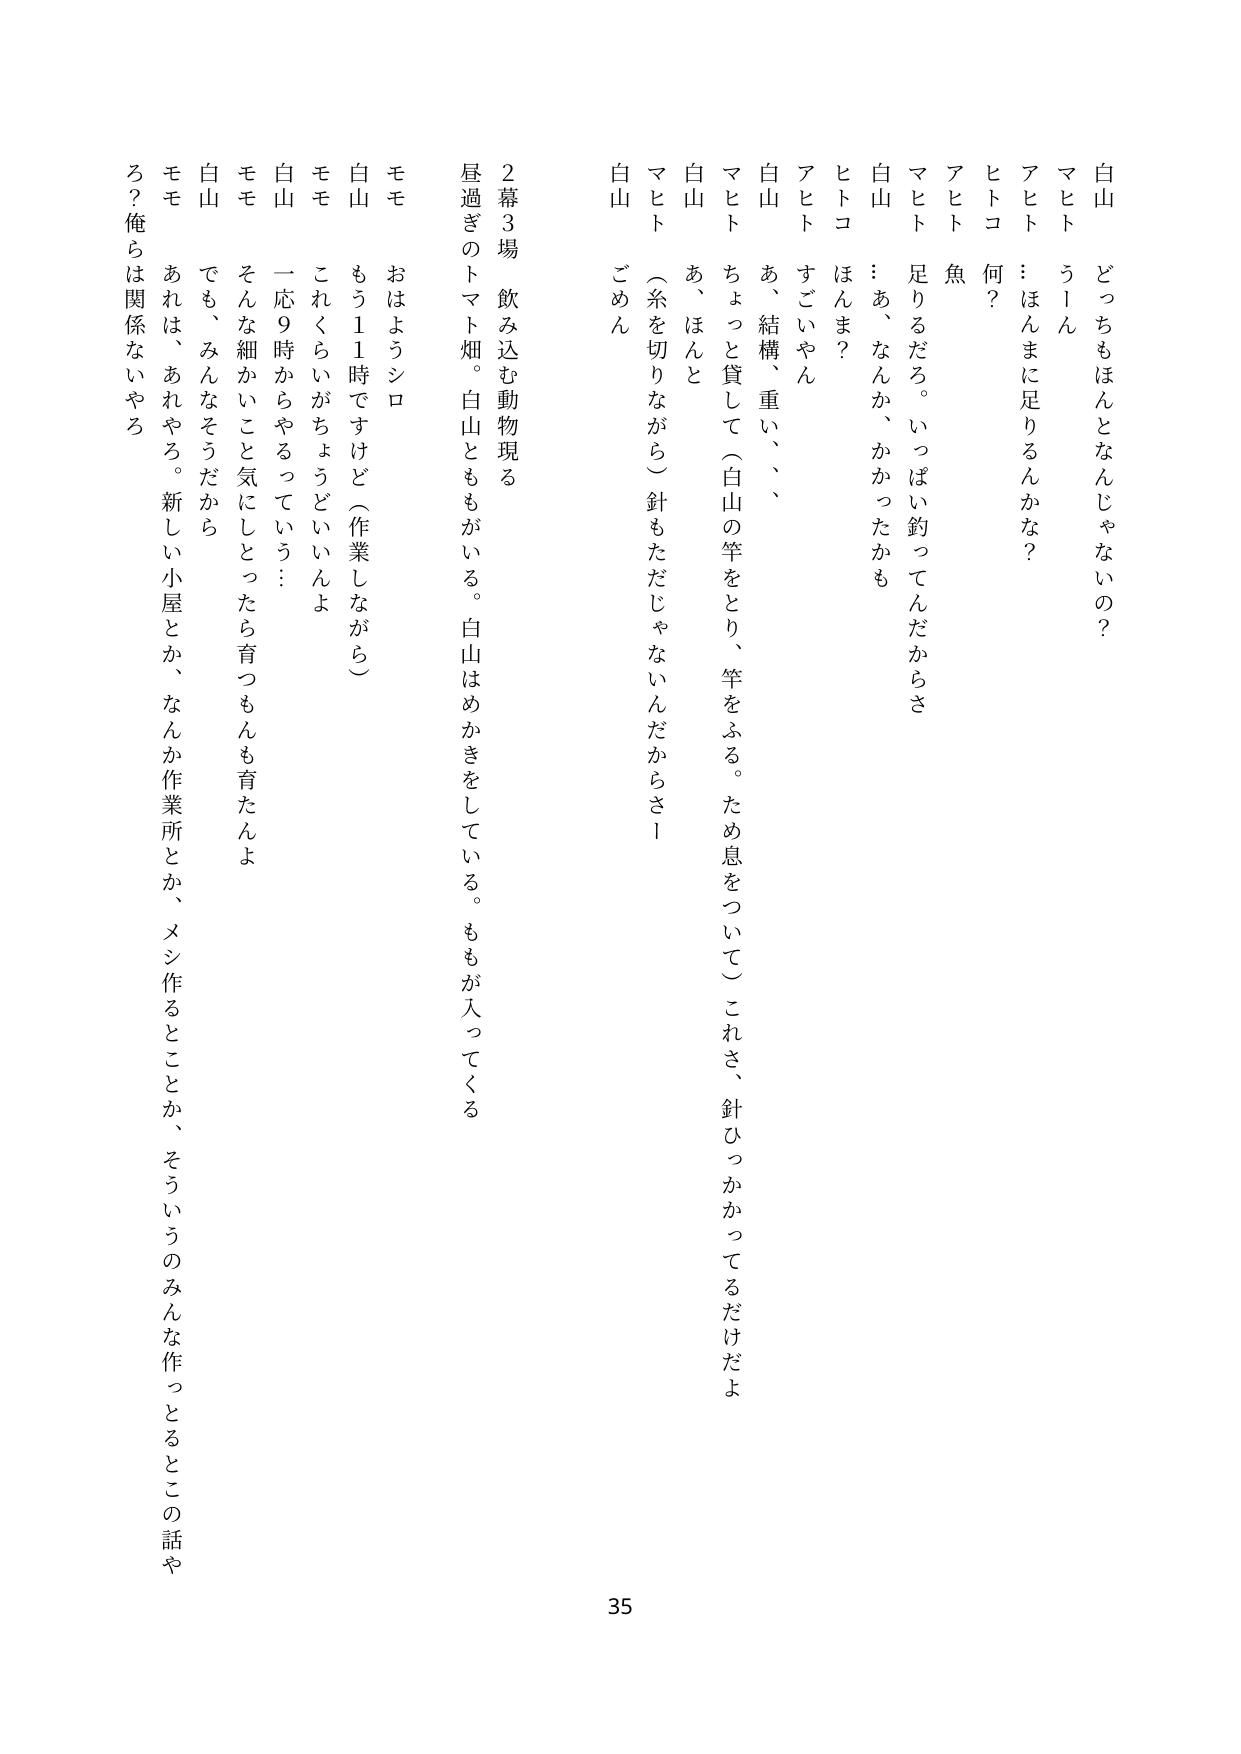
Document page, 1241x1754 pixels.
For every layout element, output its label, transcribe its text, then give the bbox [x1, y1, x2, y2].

text 白山 でも、みんなそうだから [191, 162, 228, 1579]
text 白山 一応９時からやるっていう… [266, 162, 303, 1579]
text アヒト …ほんまに足りるんかな？ [1012, 162, 1049, 1579]
text マヒト （糸を切りながら）針もただじゃないんだからさー [639, 162, 676, 1579]
text マヒト 足りるだろ。いっぱい釣ってんだからさ [900, 162, 937, 1579]
text モモ おはようシロ [378, 162, 415, 1579]
text モモ あれは、あれやろ。新しい小屋とか、なんか作業所とか、メシ作るとことか、そういうのみんな作っとるとこの話やろ？俺らは関係ないやろ [117, 162, 191, 1579]
text 白山 ごめん [601, 162, 639, 1579]
text マヒト うーん [1049, 162, 1086, 1579]
text アヒト すごいやん [788, 162, 825, 1579]
text 白山 …あ、なんか、かかったかも [862, 162, 900, 1579]
text アヒト 魚 [937, 162, 974, 1579]
text 昼過ぎのトマト畑。白山とももがいる。白山はめかきをしている。ももが入ってくる [452, 162, 489, 1579]
text モモ これくらいがちょうどいいんよ [303, 162, 340, 1579]
text ２幕３場 飲み込む動物現る [489, 162, 527, 1579]
text 白山 どっちもほんとなんじゃないの？ [1086, 162, 1123, 1579]
text モモ そんな細かいこと気にしとったら育つもんも育たんよ [228, 162, 266, 1579]
text マヒト ちょっと貸して（白山の竿をとり、竿をふる。ため息をついて）これさ、針ひっかかってるだけだよ [713, 162, 751, 1579]
text 白山 あ、ほんと [676, 162, 713, 1579]
text ヒトコ 何？ [974, 162, 1012, 1579]
text 白山 あ、結構、重い、、、 [751, 162, 788, 1579]
text 白山 もう１１時ですけど（作業しながら） [340, 162, 378, 1579]
text ヒトコ ほんま？ [825, 162, 862, 1579]
